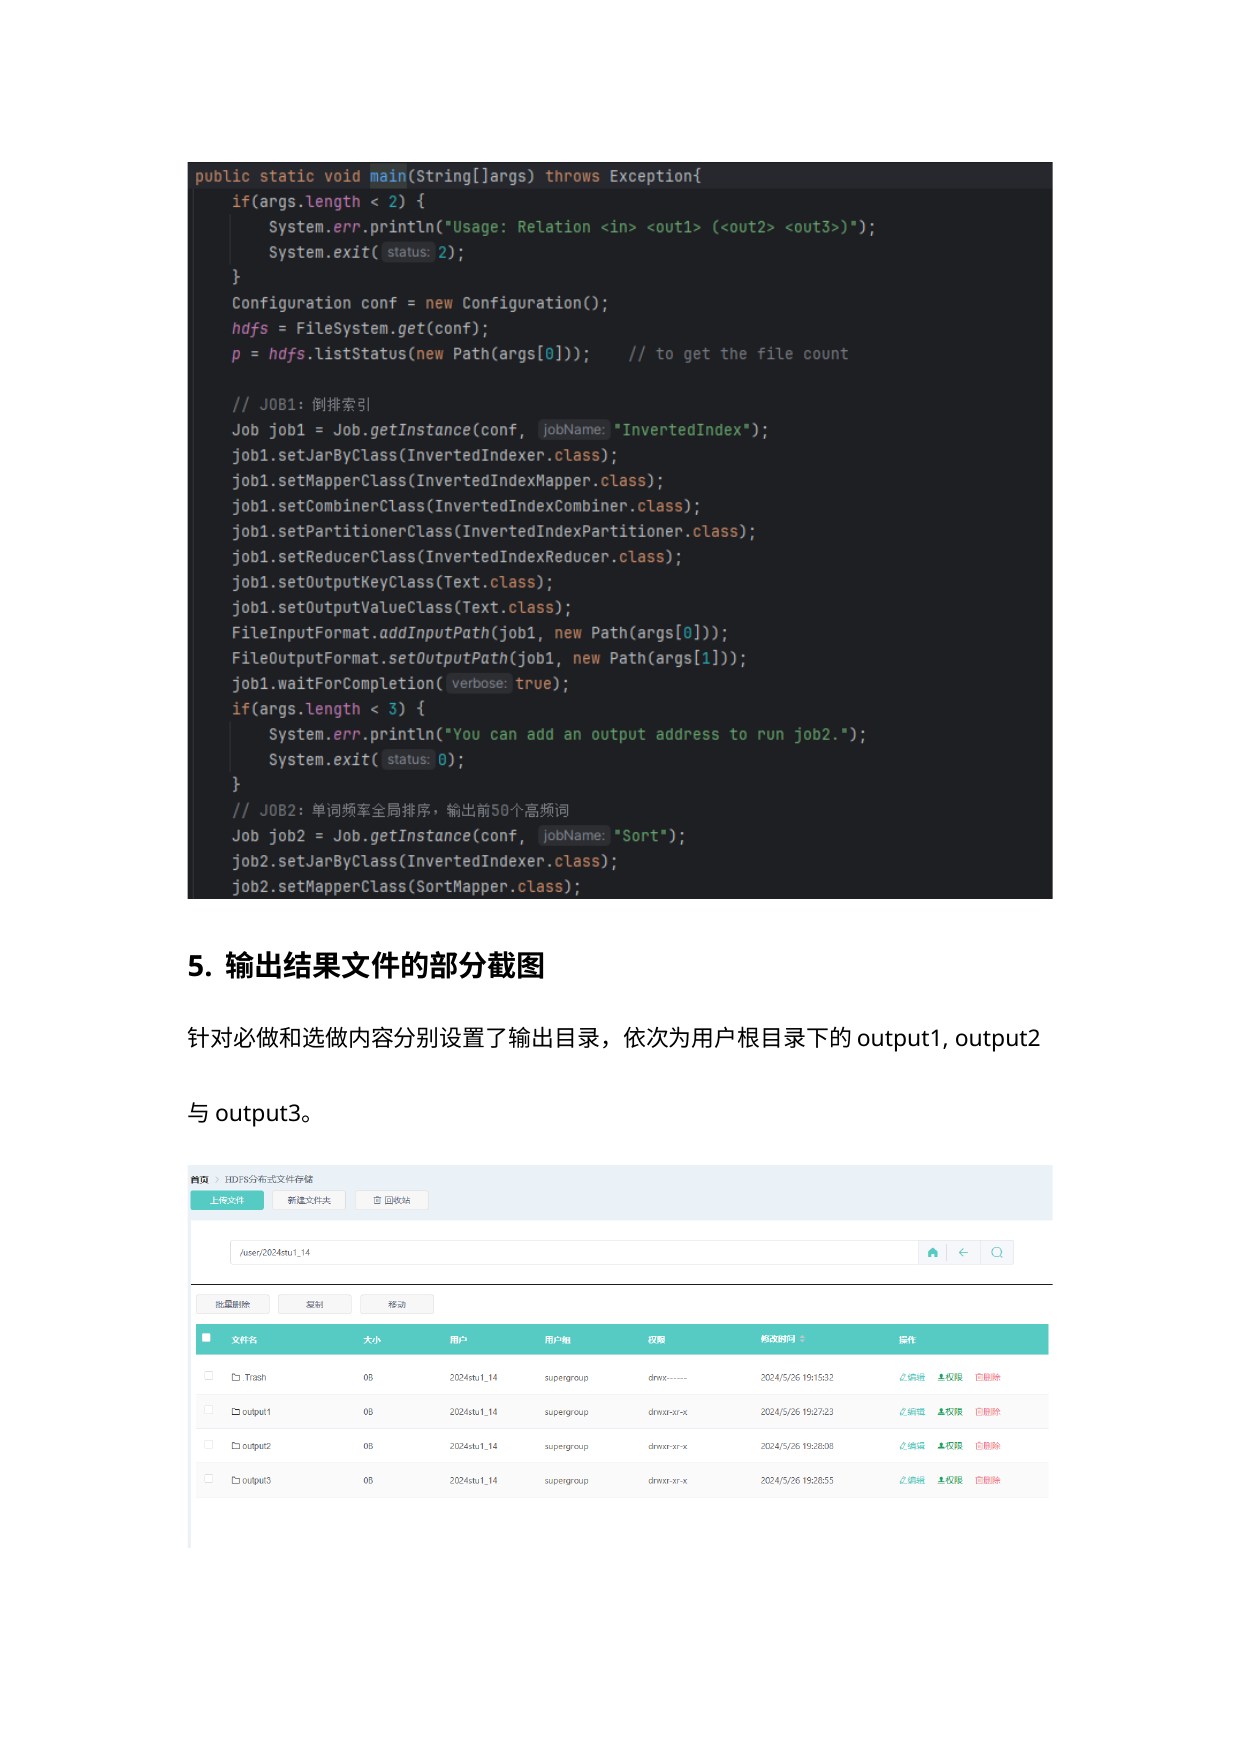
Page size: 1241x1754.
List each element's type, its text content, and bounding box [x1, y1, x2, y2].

list 输出结果文件的部分截图 [187, 931, 1053, 996]
picture [187, 1165, 1053, 1548]
text 针对必做和选做内容分别设置了输出目录，依次为用户根目录下的output1, output2 与output3。 [187, 1004, 1053, 1144]
picture [187, 162, 1053, 899]
